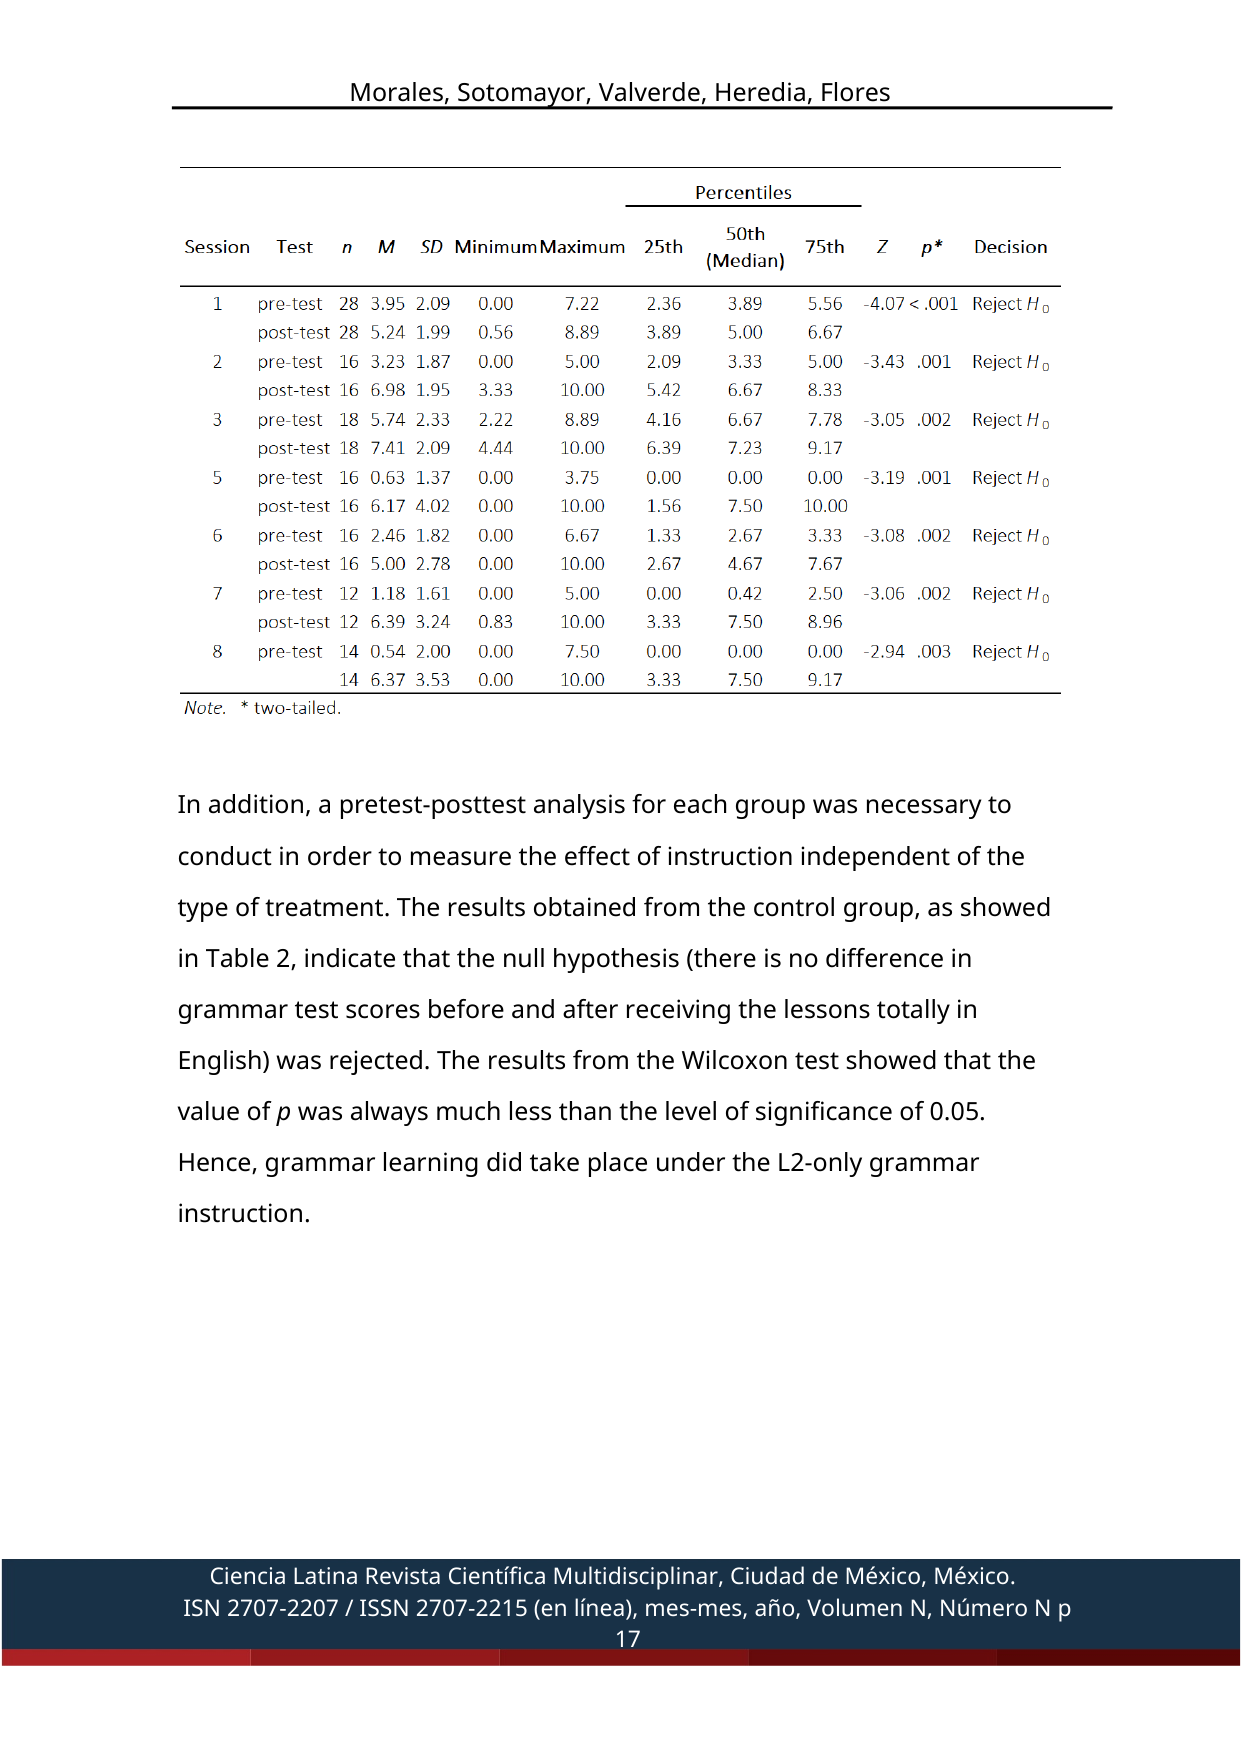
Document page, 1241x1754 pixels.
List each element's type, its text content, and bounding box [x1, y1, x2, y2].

picture [1, 1559, 1241, 1666]
picture [177, 162, 1064, 718]
text In addition, a pretest-posttest analysis for each group was necessary to conduct in order to measure the effect of instruction independent of the type of treatment. The results obtained from the control group, as showed in Table 2, indicate that the null hypothesis (there is no difference in grammar test scores before and after receiving the lessons totally in English) was rejected. The results from the Wilcoxon test showed that the value of p was always much less than the level of significance of 0.05. Hence, grammar learning did take place under the L2-only grammar instruction. [177, 787, 1063, 1229]
